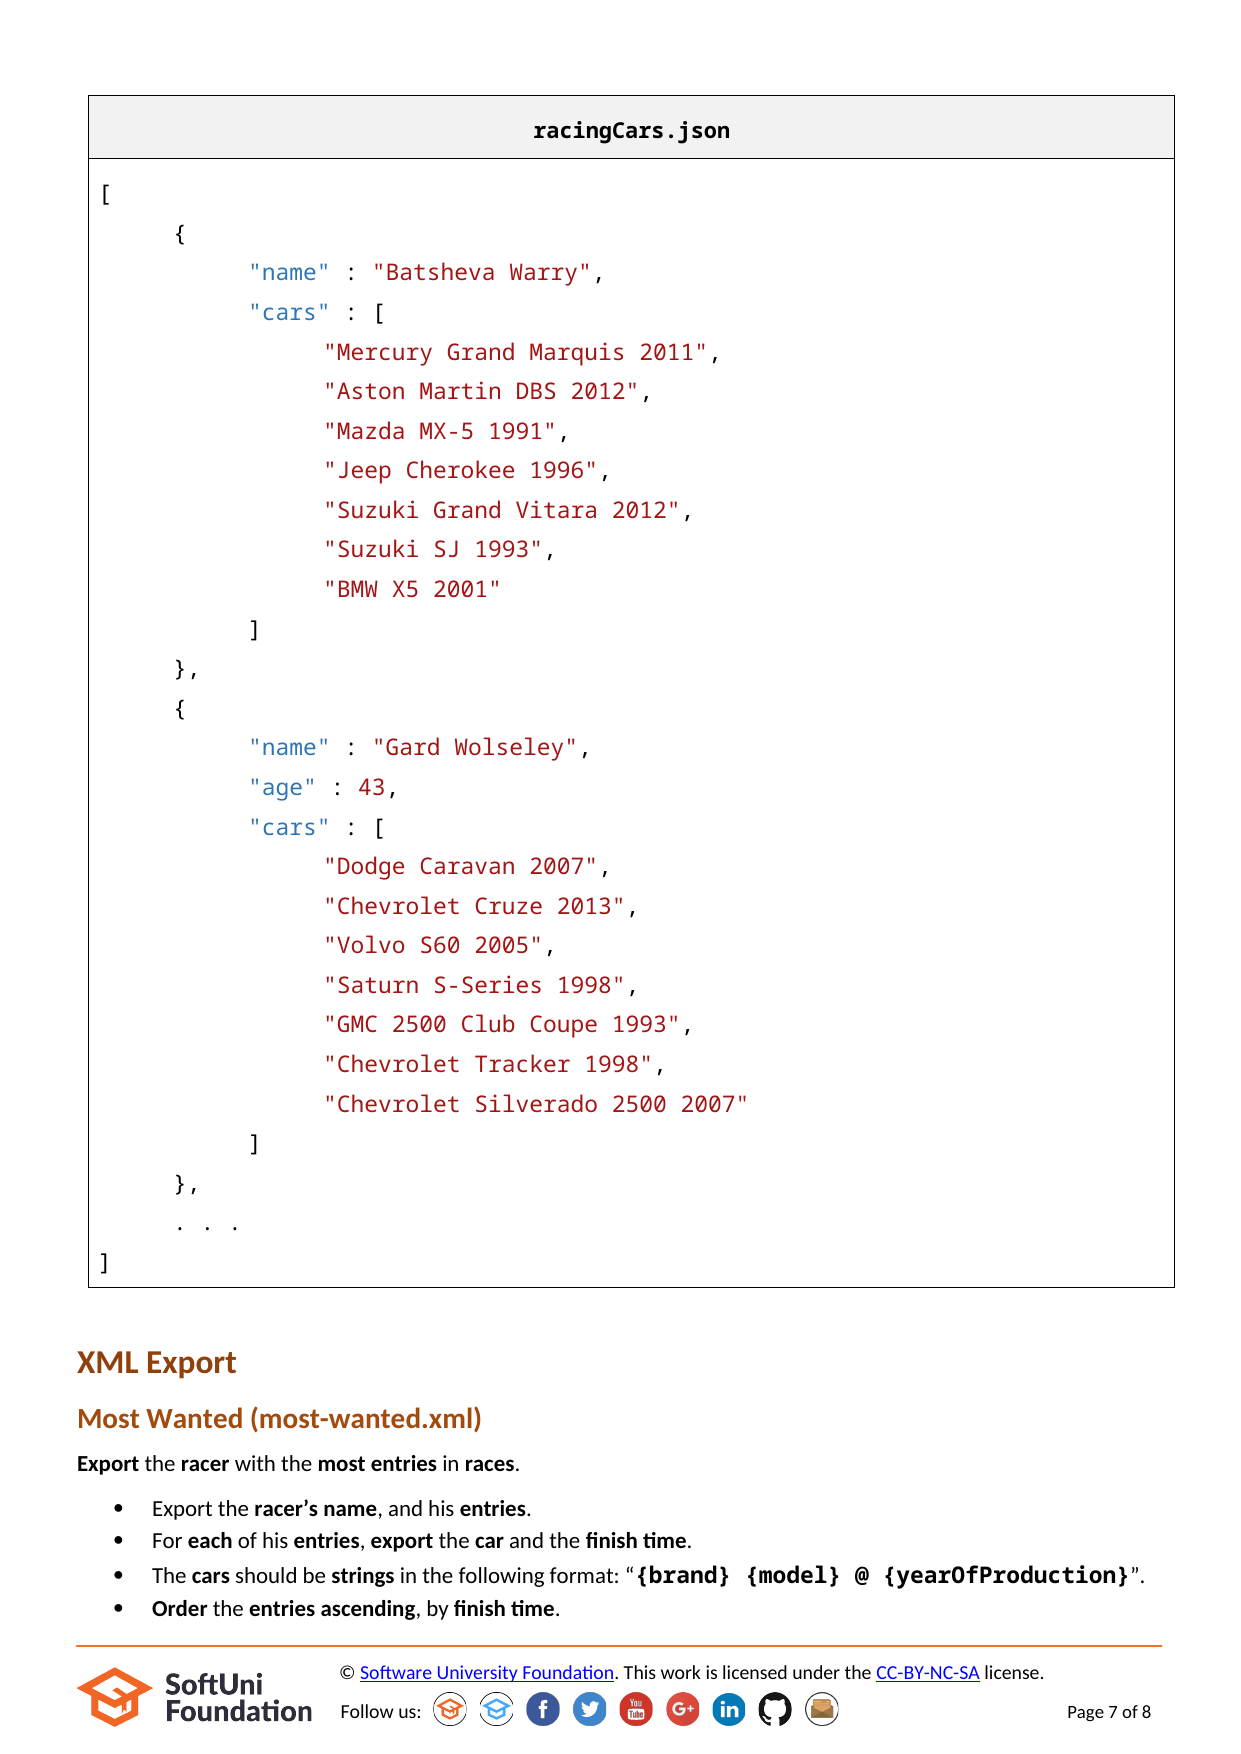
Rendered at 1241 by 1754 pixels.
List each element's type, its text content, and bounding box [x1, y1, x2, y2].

picture [736, 1716, 746, 1726]
text Export the racer with the most entries in races. [77, 1449, 1163, 1478]
picture [712, 1716, 722, 1726]
subtitle Most Wanted (most-wanted.xml) [77, 1400, 1163, 1436]
table_cell [ { "name" : "Batsheva Warry", "cars" : [ "Mercury Grand Marquis 2011", "Aston Martin DBS 2012", "Mazda MX-5 1991", "Jeep Cherokee 1996", "Suzuki Grand Vitara 2012", "Suzuki SJ 1993", "BMW X5 2001" ] }, { "name" : "Gard Wolseley", "age" : 43, "cars" : [ "Dodge Caravan 2007", "Chevrolet Cruze 2013", "Volvo S60 2005", "Saturn S-Series 1998", "GMC 2500 Club Coupe 1993", "Chevrolet Tracker 1998", "Chevrolet Silverado 2500 2007" ] }, . . . ] [89, 159, 1174, 1287]
picture [736, 1693, 746, 1703]
table_header racingCars.json [89, 96, 1174, 158]
picture [76, 1667, 312, 1727]
picture [619, 1692, 653, 1726]
picture [433, 1692, 467, 1726]
list Order the entries ascending, by finish time. [114, 1594, 1163, 1623]
list Export the racer’s name, and his entries. [114, 1494, 1163, 1522]
list For each of his entries, export the car and the finish time. [114, 1526, 1163, 1554]
list The cars should be strings in the following format: “{brand} {model} @ {yearOfProduction}”. [114, 1559, 1163, 1590]
subtitle XML Export [77, 1341, 1163, 1382]
picture [712, 1693, 722, 1703]
picture [480, 1692, 513, 1726]
picture [805, 1692, 839, 1726]
picture [666, 1692, 700, 1726]
picture [758, 1692, 792, 1726]
picture [526, 1692, 560, 1726]
picture [727, 1707, 738, 1717]
picture [573, 1692, 607, 1726]
